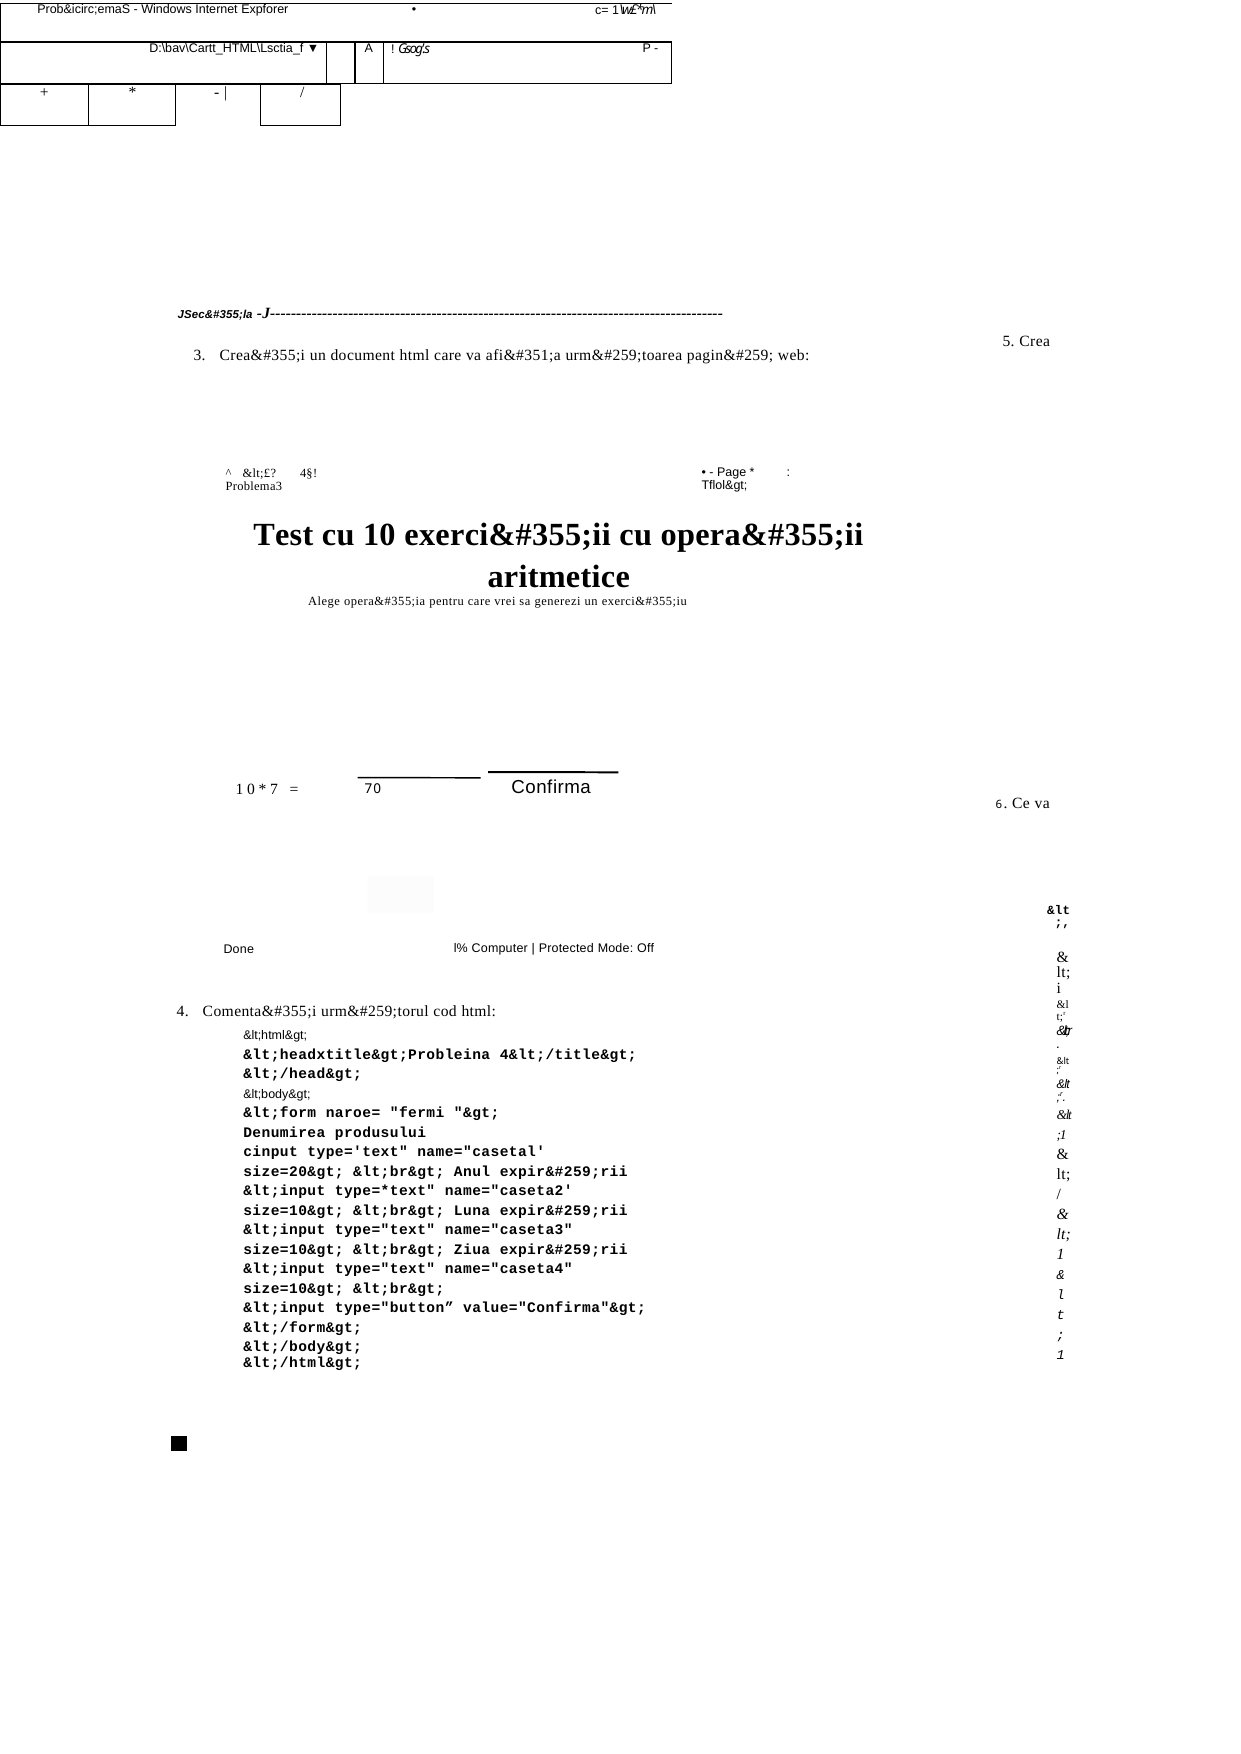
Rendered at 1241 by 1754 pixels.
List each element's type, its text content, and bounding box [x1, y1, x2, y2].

text &lt;input type="text" name="caseta3" size=10&gt; &lt;br&gt; Ziua expir&#259;rii [243, 1219, 654, 1258]
text 10*7 = [235, 782, 298, 797]
text &lt;/head&gt; [243, 1063, 681, 1083]
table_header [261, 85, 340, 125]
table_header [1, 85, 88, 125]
text &lt;1 [1056, 1204, 1072, 1264]
text &lt;r. [1056, 1079, 1072, 1104]
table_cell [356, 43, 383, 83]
list Crea&#355;i un document html care va afi&#351;a urm&#259;toarea pagin&#259; web: [193, 348, 909, 364]
text &lt;headxtitle&gt;Probleina 4&lt;/title&gt; [243, 1044, 681, 1063]
text &lt;input type="button” value="Confirma"&gt; &lt;/form&gt; [243, 1297, 654, 1336]
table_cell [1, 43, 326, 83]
text &lt;input type="text" name="caseta4" size=10&gt; &lt;br&gt; [243, 1258, 654, 1297]
text &lt;html&gt; [243, 1024, 681, 1044]
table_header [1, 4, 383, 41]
text Denumirea produsului [243, 1122, 681, 1141]
text &lt;/body&gt; [243, 1336, 681, 1355]
text JSec&#355;la -J [177, 306, 909, 321]
text 58 [171, 1436, 187, 1451]
list Comenta&#355;i urm&#259;torul cod html: [176, 1004, 681, 1019]
text Test cu 10 exerci&#355;ii cu opera&#355;ii aritmetice [208, 513, 909, 596]
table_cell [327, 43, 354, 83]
text &lt;/html&gt; [243, 1355, 681, 1370]
text cinput type='text" name="casetal' size=20&gt; &lt;br&gt; Anul expir&#259;rii &lt;input type=*text" name="caseta2' size=10&gt; &lt;br&gt; Luna expir&#259;rii [243, 1141, 654, 1219]
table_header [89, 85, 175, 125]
text &lt;r [1056, 999, 1072, 1022]
text 5. Crea [1002, 334, 1050, 349]
text &lt;body&gt; [243, 1083, 681, 1102]
text &lt;1 [1056, 1264, 1072, 1364]
text &lt;/ [1056, 1144, 1072, 1204]
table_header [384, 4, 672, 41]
text &lt;1 [1056, 1104, 1072, 1144]
text • - Page * : Tflol&gt; [701, 467, 789, 492]
text &lt;i [1056, 950, 1072, 997]
text &lt;r. [1056, 1024, 1072, 1052]
text &lt;, [1042, 904, 1070, 929]
text ^ &lt;£? 4§! Problema3 [225, 468, 313, 493]
text 70 [364, 783, 381, 796]
text 6. Ce va [995, 796, 1050, 811]
text Confirma [511, 779, 591, 798]
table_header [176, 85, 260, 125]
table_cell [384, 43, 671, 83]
text &lt;form naroe= "fermi "&gt; [243, 1102, 681, 1122]
